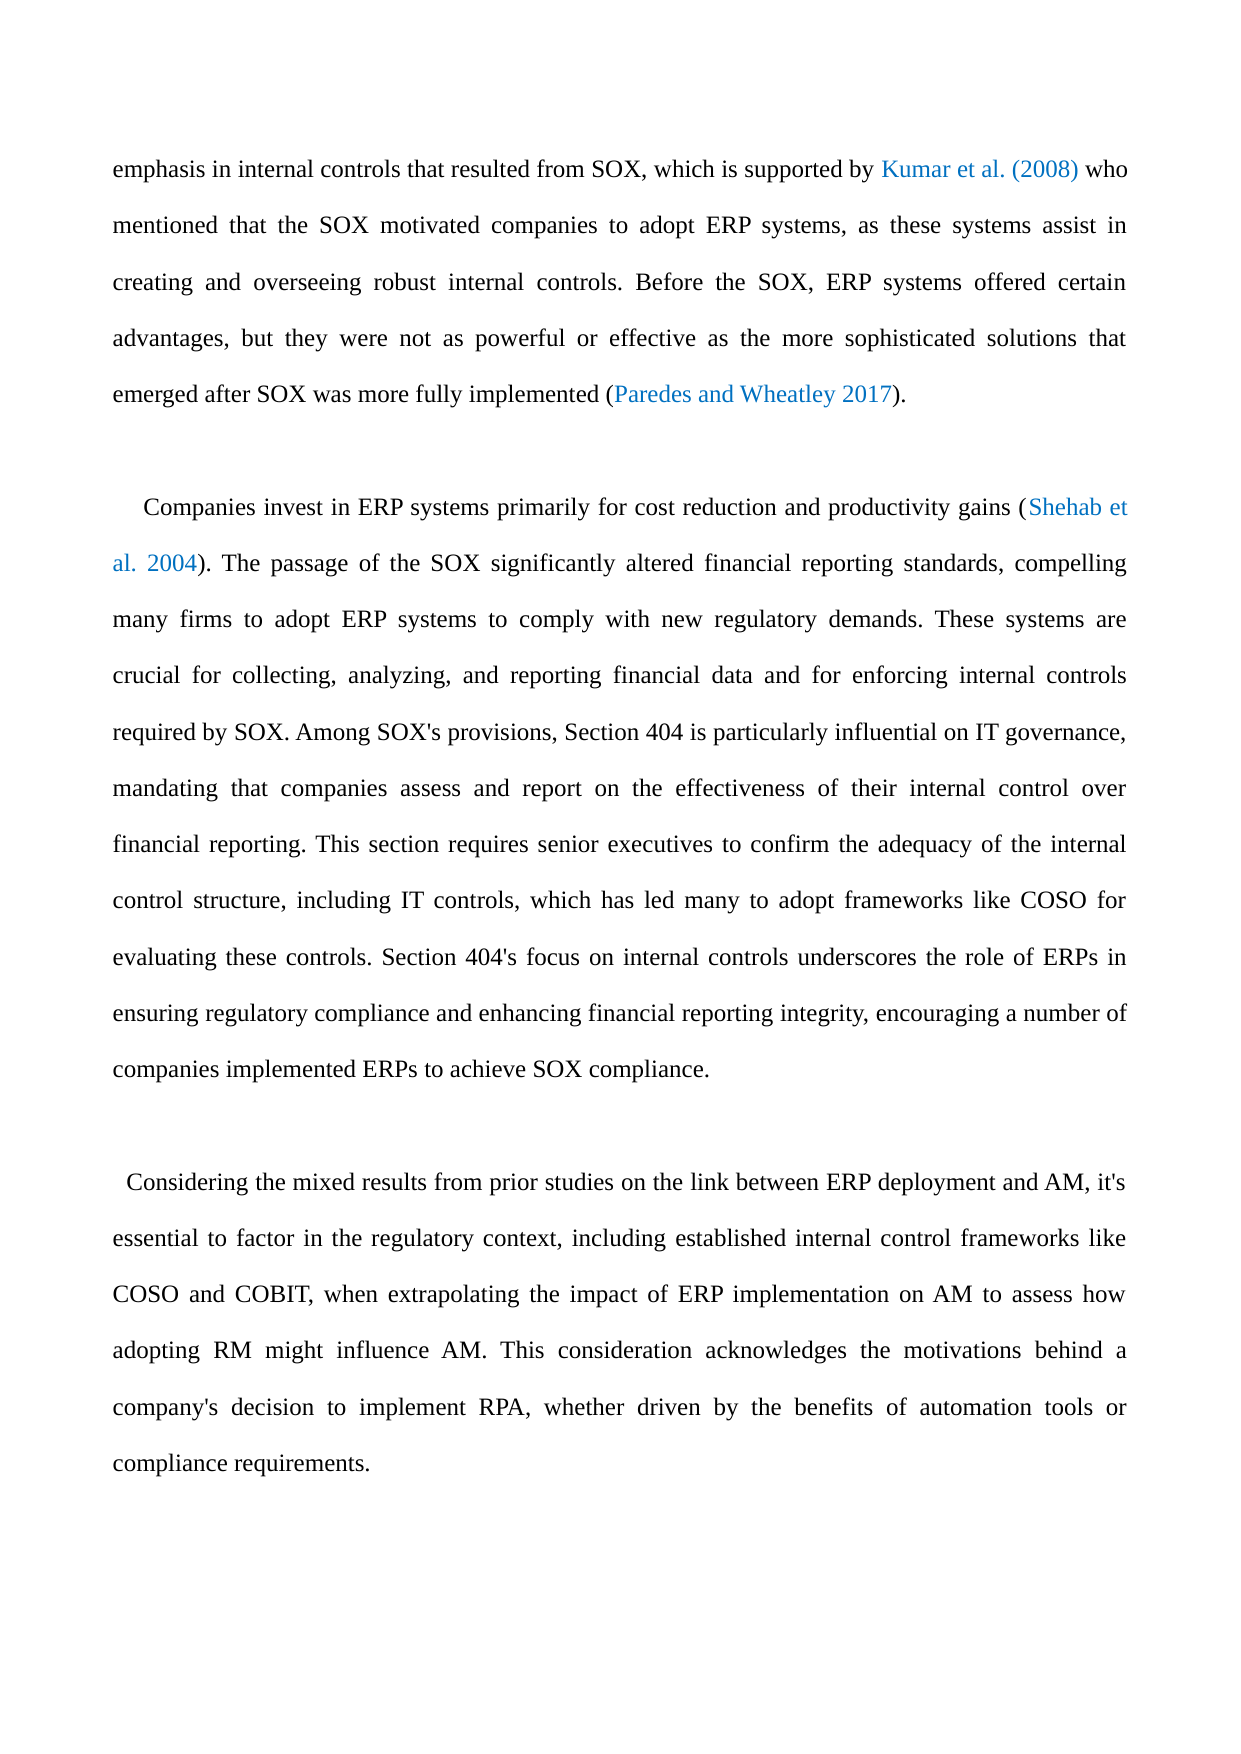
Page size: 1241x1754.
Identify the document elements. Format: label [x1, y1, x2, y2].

text [112, 150, 1128, 1481]
